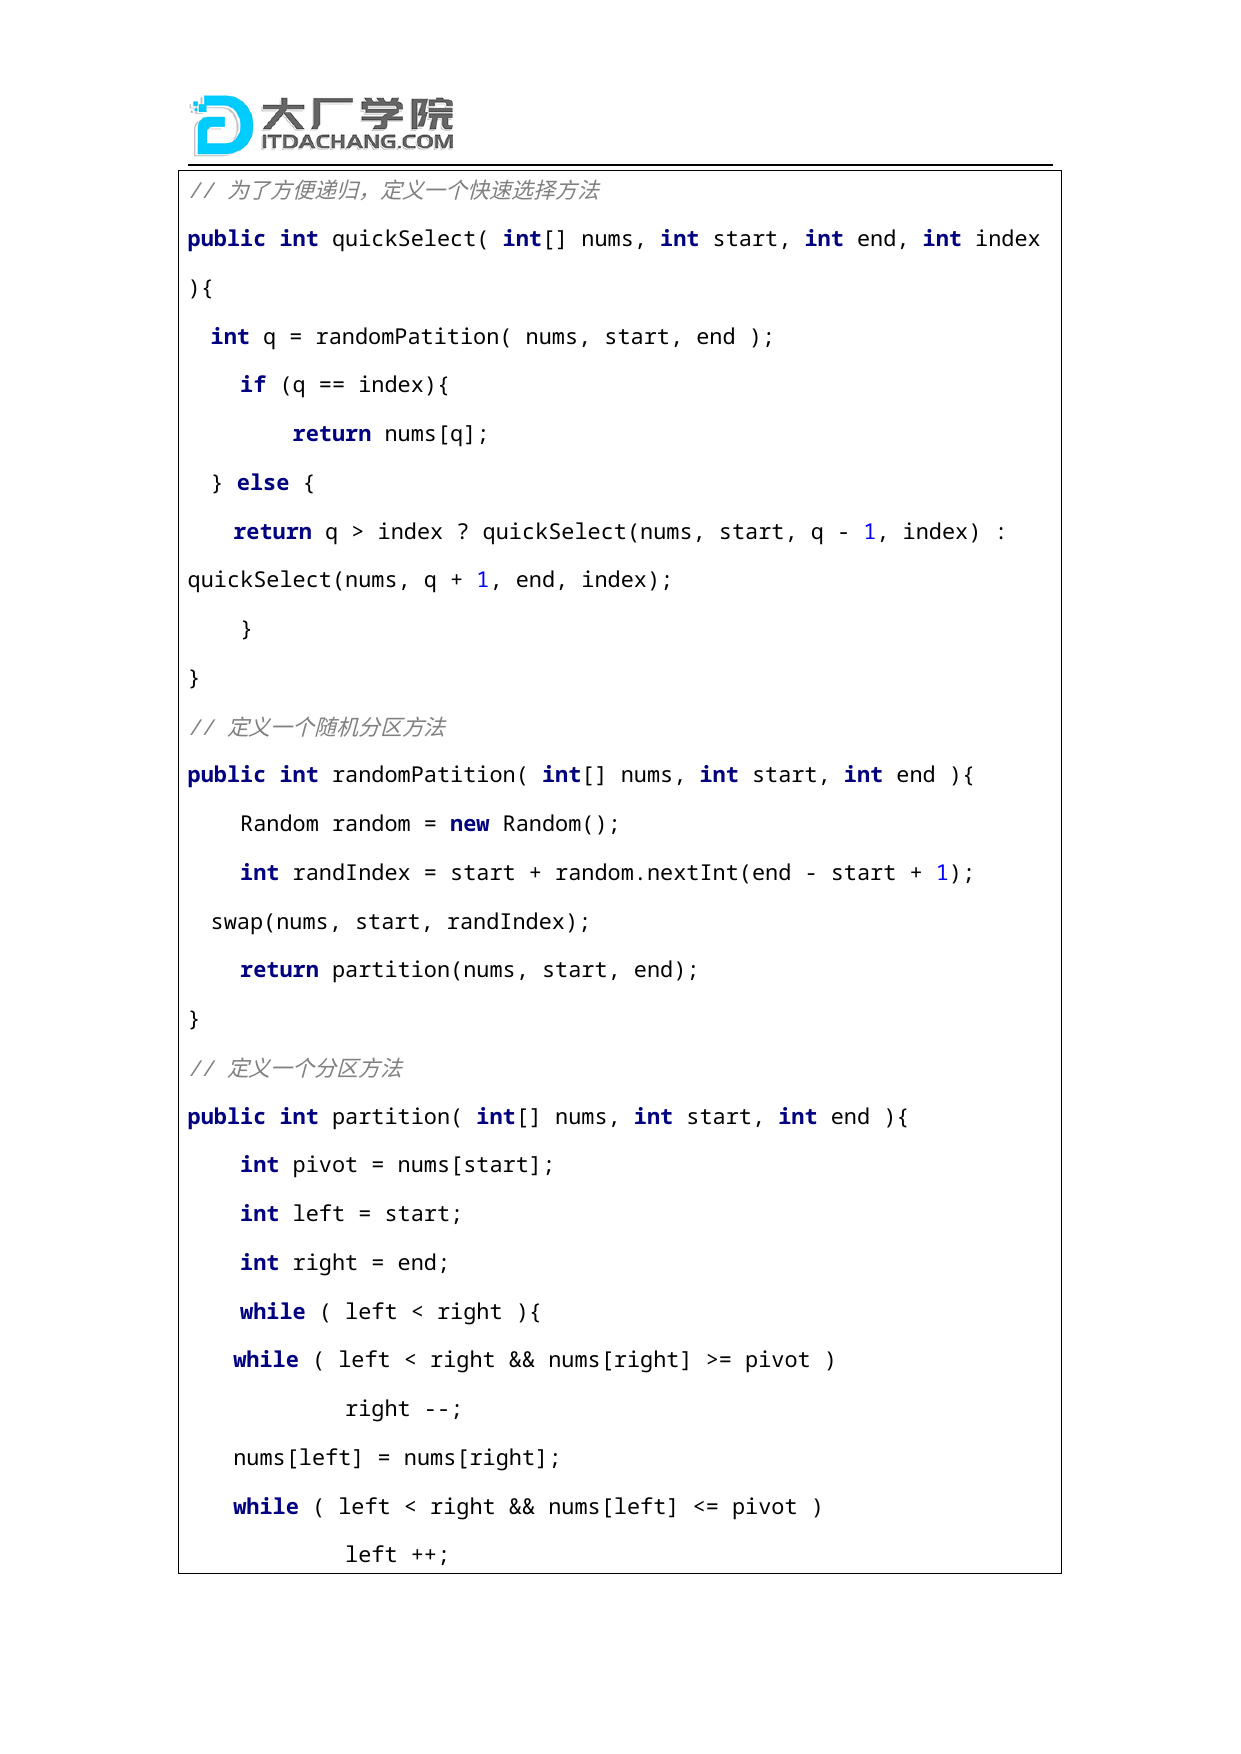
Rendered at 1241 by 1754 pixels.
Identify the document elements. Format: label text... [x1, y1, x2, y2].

picture [187, 88, 460, 163]
